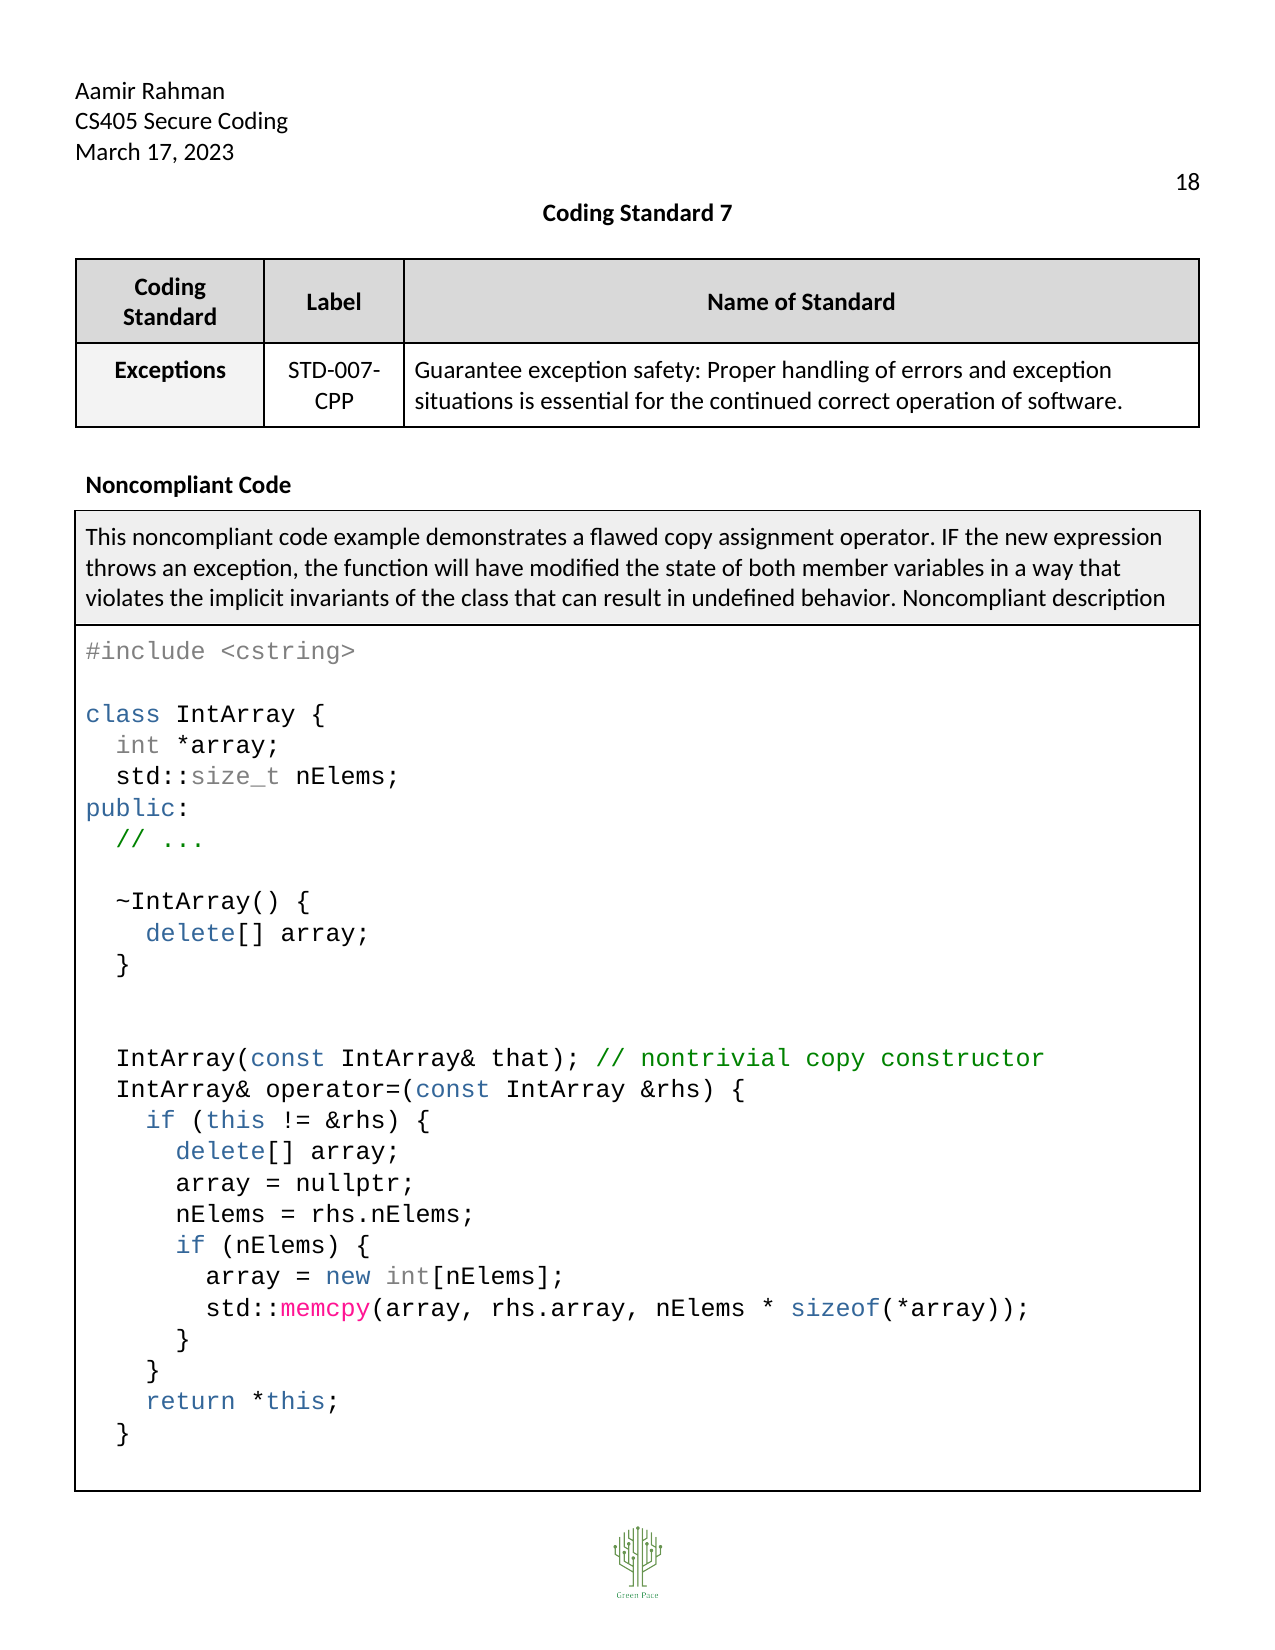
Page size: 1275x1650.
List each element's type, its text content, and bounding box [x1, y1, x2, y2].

table_header Label [265, 260, 403, 342]
table_cell This noncompliant code example demonstrates a flawed copy assignment operator. IF the new expression throws an exception, the function will have modified the state of both member variables in a way that violates the implicit invariants of the class that can result in undefined behavior. Noncompliant description [76, 511, 1199, 623]
table_header Name of Standard [405, 260, 1198, 342]
table_header Coding Standard [77, 260, 263, 342]
table_cell Exceptions [77, 344, 263, 426]
picture [605, 1521, 670, 1606]
subtitle Coding Standard 7 [75, 197, 1200, 228]
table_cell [76, 626, 1199, 1490]
table_header Noncompliant Code [75, 459, 1200, 510]
table_cell STD-007-CPP [265, 344, 403, 426]
table_cell Guarantee exception safety: Proper handling of errors and exception situations is essential for the continued correct operation of software. [405, 344, 1198, 426]
